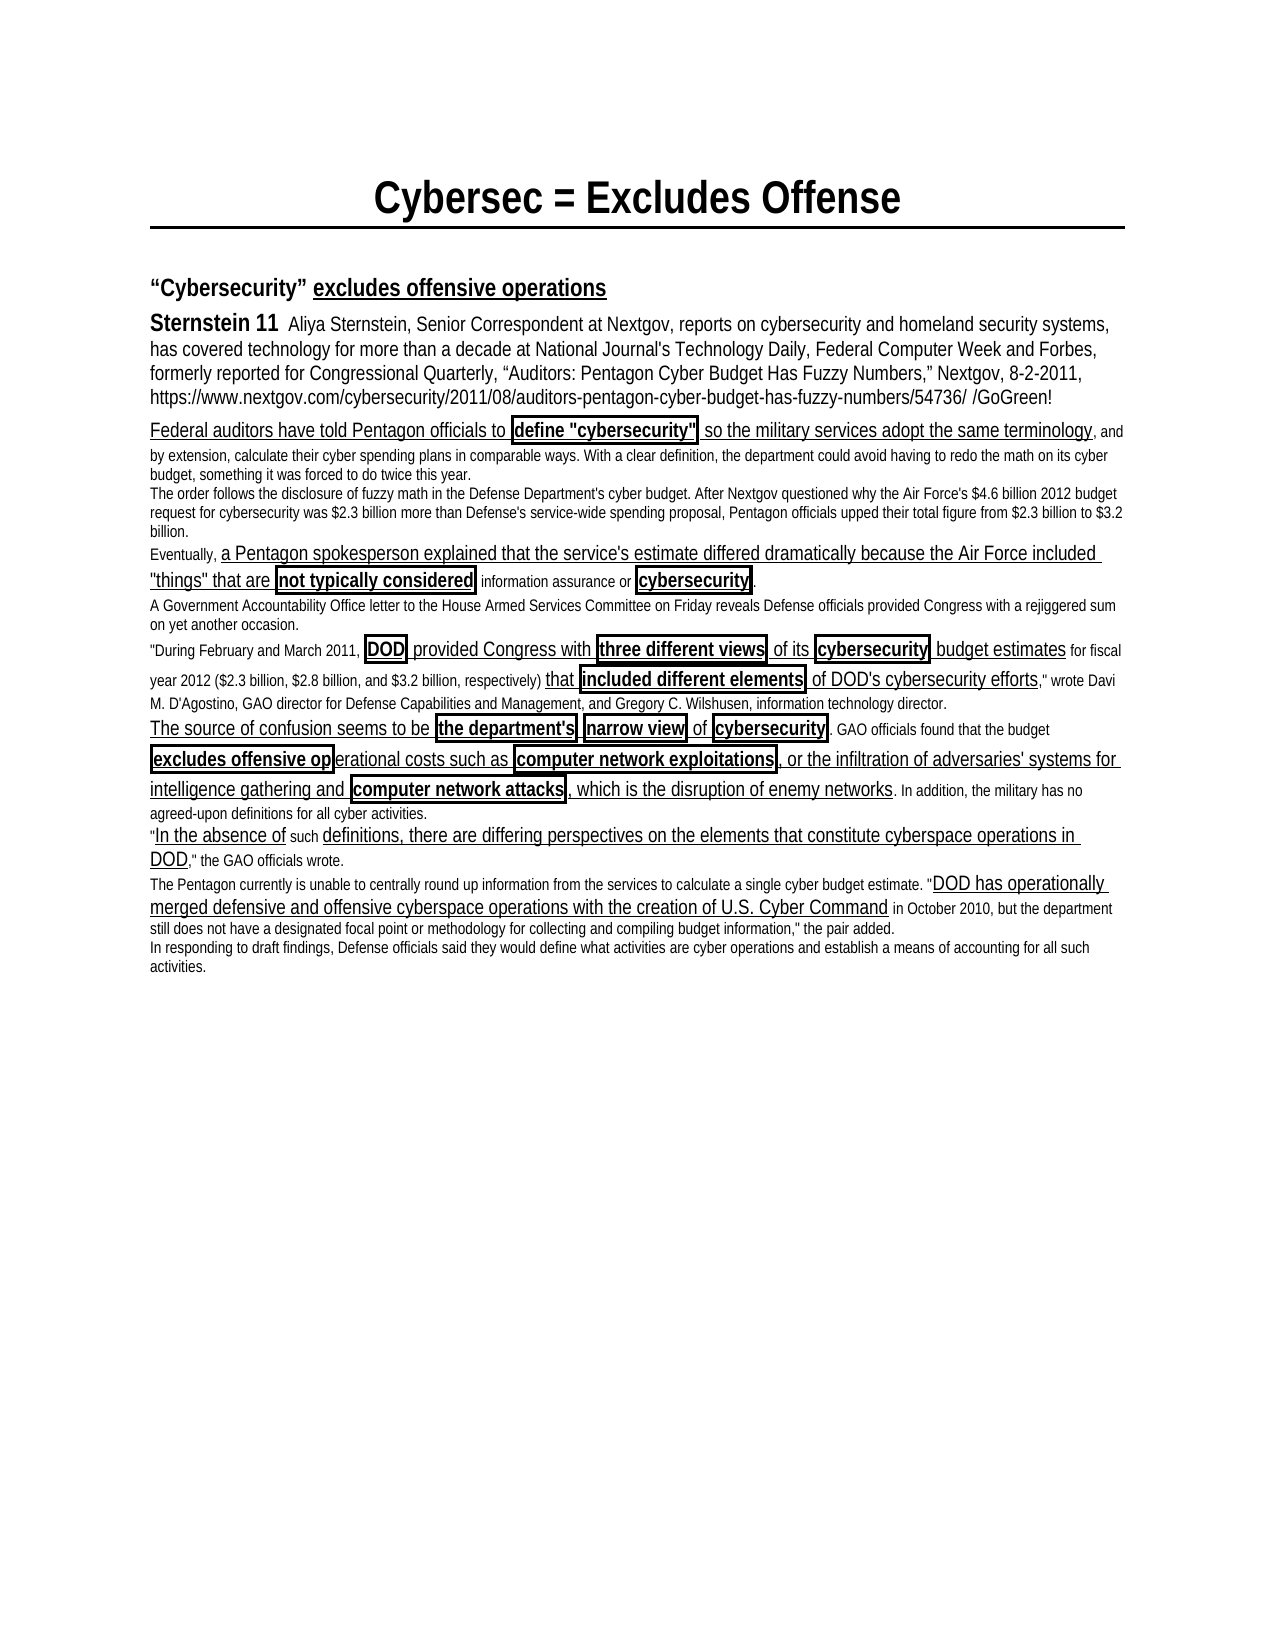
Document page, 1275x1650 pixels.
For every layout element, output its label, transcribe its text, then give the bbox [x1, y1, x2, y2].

text The order follows the disclosure of fuzzy math in the Defense Department's cyber budget. After Nextgov questioned why the Air Force's $4.6 billion 2012 budget request for cybersecurity was $2.3 billion more than Defense's service-wide spending proposal, Pentagon officials upped their total figure from $2.3 billion to $3.2 billion. [150, 484, 1125, 541]
text The Pentagon currently is unable to centrally round up information from the services to calculate a single cyber budget estimate. "DOD has operationally merged defensive and offensive cyberspace operations with the creation of U.S. Cyber Command in October 2010, but the department still does not have a designated focal point or methodology for collecting and compiling budget information," the pair added. [150, 871, 1125, 938]
subtitle Cybersec = Excludes Offense [150, 171, 1125, 226]
text The source of confusion seems to be the department's narrow view of cybersecurity. GAO officials found that the budget excludes offensive operational costs such as computer network exploitations, or the infiltration of adversaries' systems for intelligence gathering and computer network attacks, which is the disruption of enemy networks. In addition, the military has no agreed-upon definitions for all cyber activities. [150, 713, 1125, 823]
text Eventually, a Pentagon spokesperson explained that the service's estimate differed dramatically because the Air Force included "things" that are not typically considered information assurance or cybersecurity. [150, 541, 1125, 595]
subtitle “Cybersecurity” excludes offensive operations [150, 273, 1125, 302]
text "During February and March 2011, DOD provided Congress with three different views of its cybersecurity budget estimates for fiscal year 2012 ($2.3 billion, $2.8 billion, and $3.2 billion, respectively) that included different elements of DOD's cybersecurity efforts," wrote Davi M. D'Agostino, GAO director for Defense Capabilities and Management, and Gregory C. Wilshusen, information technology director. [150, 634, 1125, 713]
text "In the absence of such definitions, there are differing perspectives on the elements that constitute cyberspace operations in DOD," the GAO officials wrote. [150, 823, 1125, 871]
text In responding to draft findings, Defense officials said they would define what activities are cyber operations and establish a means of accounting for all such activities. [150, 938, 1125, 976]
text Federal auditors have told Pentagon officials to define "cybersecurity" so the military services adopt the same terminology, and by extension, calculate their cyber spending plans in comparable ways. With a clear definition, the department could avoid having to redo the math on its cyber budget, something it was forced to do twice this year. [150, 415, 1125, 484]
text A Government Accountability Office letter to the House Armed Services Committee on Friday reveals Defense officials provided Congress with a rejiggered sum on yet another occasion. [150, 595, 1125, 634]
text Sternstein 11 Aliya Sternstein, Senior Correspondent at Nextgov, reports on cybersecurity and homeland security systems, has covered technology for more than a decade at National Journal's Technology Daily, Federal Computer Week and Forbes, formerly reported for Congressional Quarterly, “Auditors: Pentagon Cyber Budget Has Fuzzy Numbers,” Nextgov, 8-2-2011, https://www.nextgov.com/cybersecurity/2011/08/auditors-pentagon-cyber-budget-has-fuzzy-numbers/54736/ /GoGreen! [150, 308, 1125, 409]
